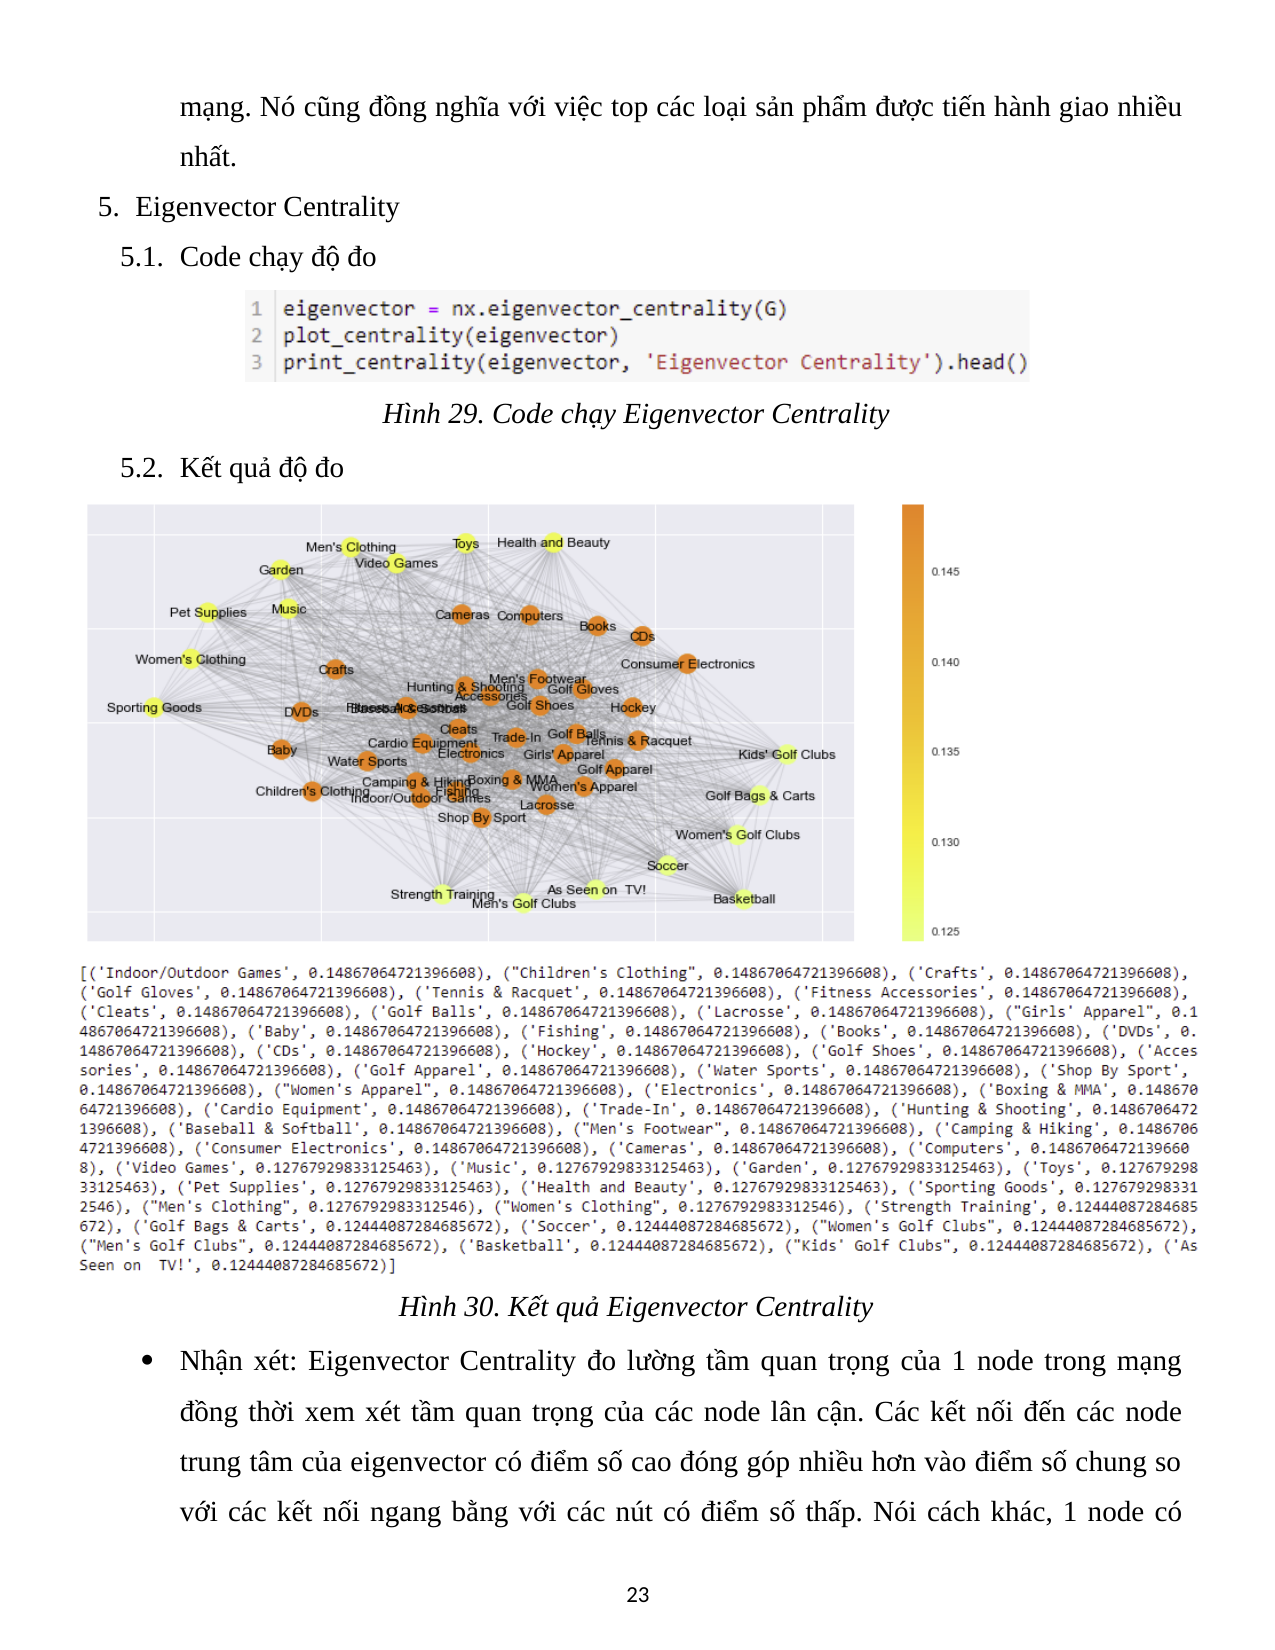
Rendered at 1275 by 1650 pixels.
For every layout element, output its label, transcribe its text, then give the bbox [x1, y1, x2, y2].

picture [76, 500, 1202, 1276]
list Eigenvector Centrality [98, 189, 1184, 223]
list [142, 1343, 1184, 1528]
picture [245, 290, 1030, 382]
text Hình 29. Code chạy Eigenvector Centrality [76, 396, 1198, 429]
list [142, 89, 1184, 172]
list Code chạy độ đo [120, 239, 1183, 273]
list Kết quả độ đo [120, 450, 1183, 484]
text Hình 30. Kết quả Eigenvector Centrality [76, 1289, 1198, 1323]
